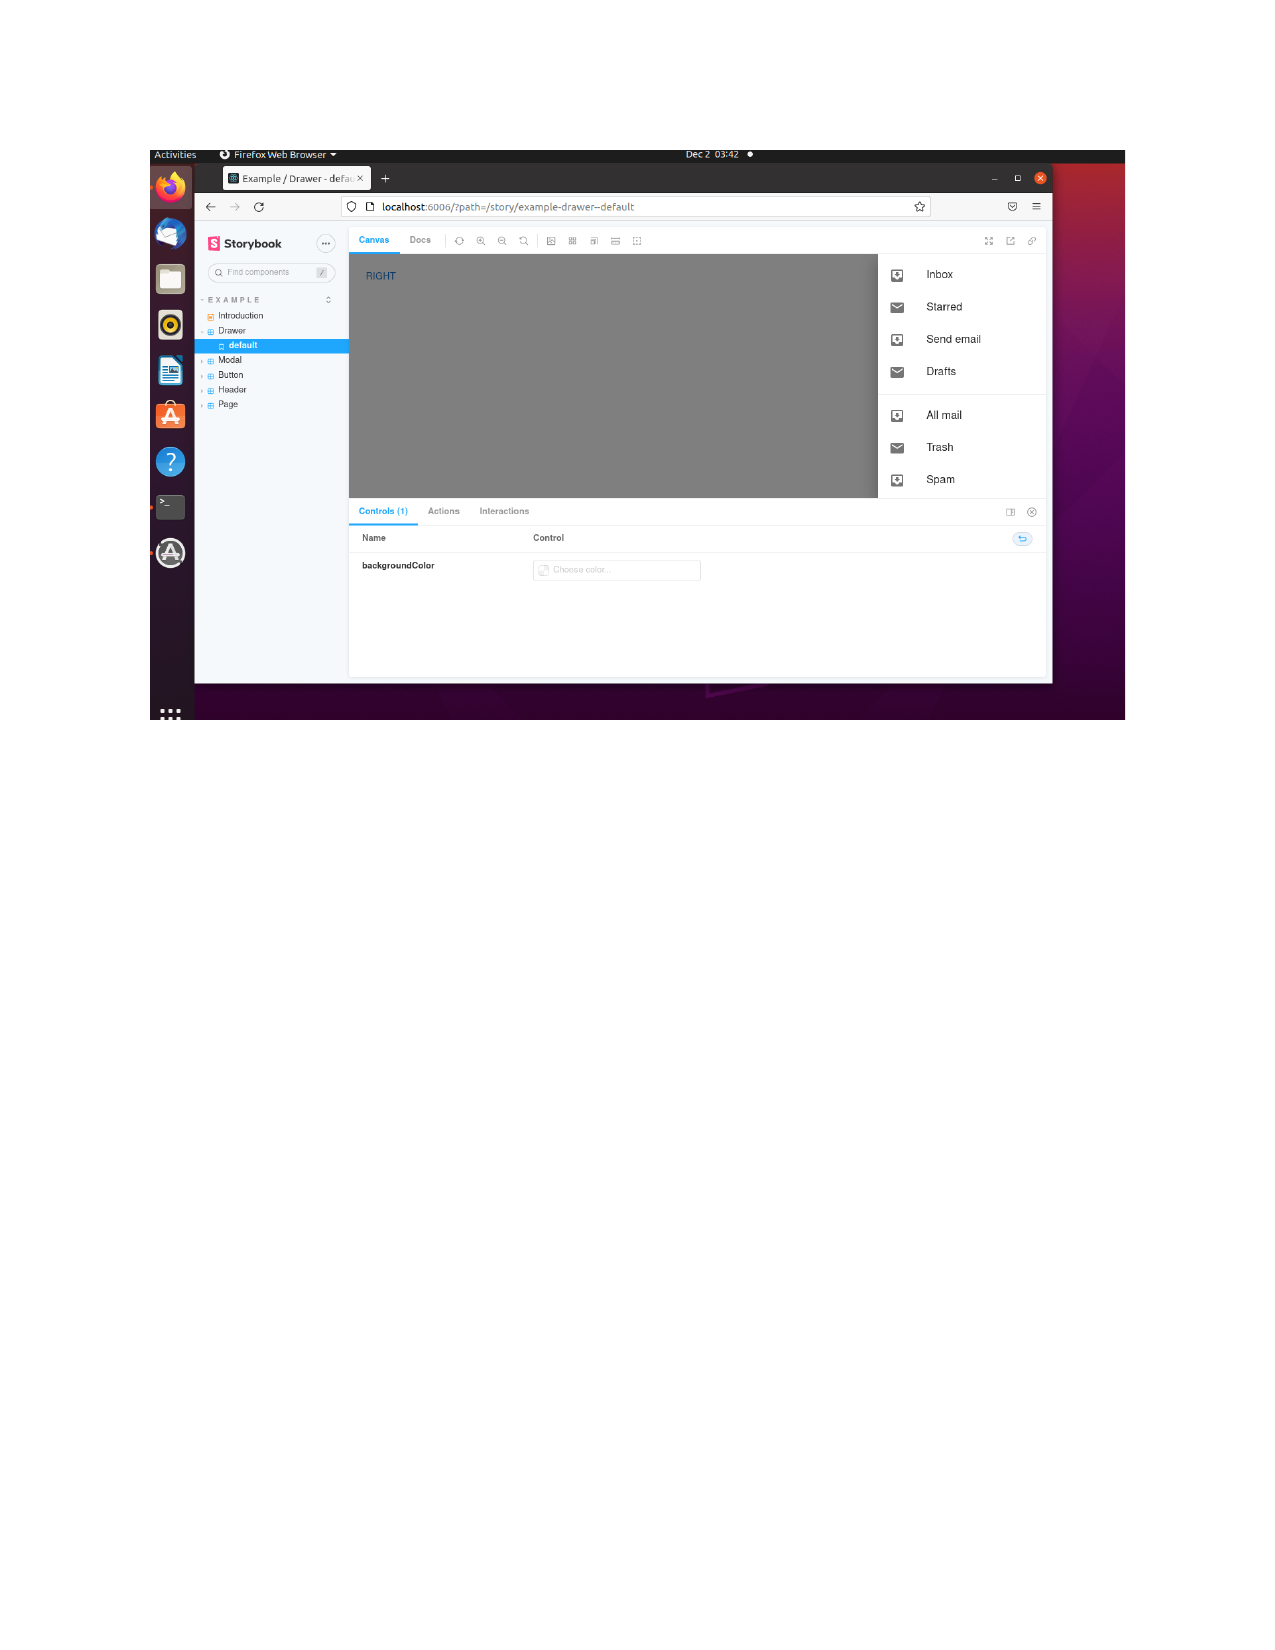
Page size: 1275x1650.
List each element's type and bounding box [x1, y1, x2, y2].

picture [150, 150, 1125, 720]
